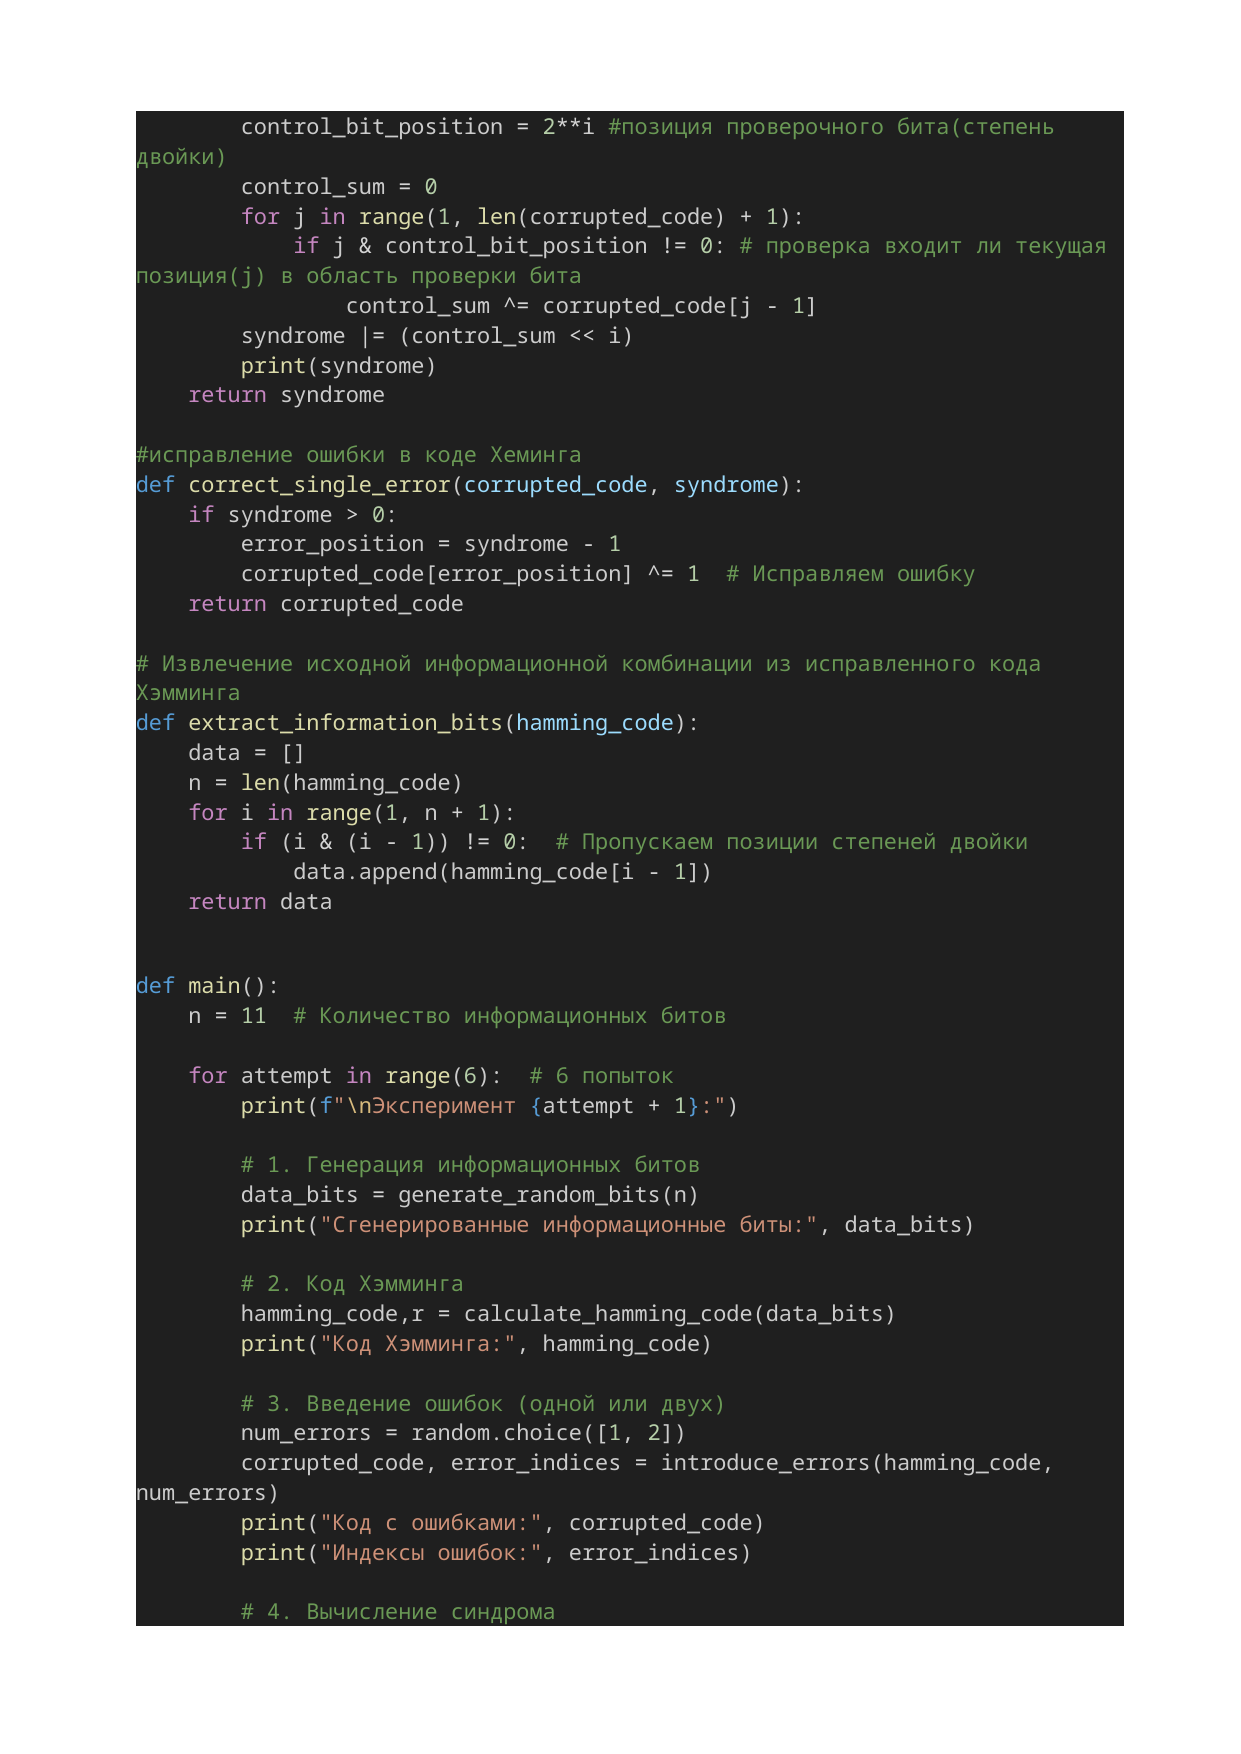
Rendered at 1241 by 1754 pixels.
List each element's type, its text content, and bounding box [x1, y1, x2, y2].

text error_position = syndrome - 1 [136, 528, 1124, 558]
text # Извлечение исходной информационной комбинации из исправленного кода Хэмминга [136, 647, 1124, 707]
text data = [] [136, 737, 1124, 767]
text hamming_code,r = calculate_hamming_code(data_bits) [136, 1298, 1124, 1328]
text print(f"\nЭксперимент {attempt + 1}:") [136, 1089, 1124, 1119]
text # 4. Вычисление синдрома [136, 1596, 1124, 1626]
text n = 11 # Количество информационных битов [136, 1000, 1124, 1030]
text for j in range(1, len(corrupted_code) + 1): [136, 201, 1124, 230]
text control_bit_position = 2**i #позиция проверочного бита(степень двойки) [136, 111, 1124, 171]
text print("Сгенерированные информационные биты:", data_bits) [136, 1209, 1124, 1238]
text # 2. Код Хэмминга [136, 1268, 1124, 1298]
text corrupted_code[error_position] ^= 1 # Исправляем ошибку [136, 558, 1124, 588]
text syndrome |= (control_sum << i) [136, 320, 1124, 349]
text print(syndrome) [136, 349, 1124, 379]
text for attempt in range(6): # 6 попыток [136, 1060, 1124, 1089]
text if (i & (i - 1)) != 0: # Пропускаем позиции степеней двойки [136, 826, 1124, 856]
text if syndrome > 0: [136, 498, 1124, 528]
text data.append(hamming_code[i - 1]) [136, 856, 1124, 886]
text #исправление ошибки в коде Хеминга [136, 439, 1124, 469]
text n = len(hamming_code) [136, 767, 1124, 796]
text return data [136, 886, 1124, 916]
text print("Код с ошибками:", corrupted_code) [136, 1507, 1124, 1536]
text return corrupted_code [136, 588, 1124, 618]
text print("Код Хэмминга:", hamming_code) [136, 1328, 1124, 1358]
text # 1. Генерация информационных битов [136, 1149, 1124, 1179]
text if j & control_bit_position != 0: # проверка входит ли текущая позиция(j) в область проверки бита [136, 230, 1124, 290]
text num_errors = random.choice([1, 2]) [136, 1417, 1124, 1447]
text corrupted_code, error_indices = introduce_errors(hamming_code, num_errors) [136, 1447, 1124, 1507]
text # 3. Введение ошибок (одной или двух) [136, 1387, 1124, 1417]
text control_sum = 0 [136, 171, 1124, 201]
text def correct_single_error(corrupted_code, syndrome): [136, 469, 1124, 498]
text control_sum ^= corrupted_code[j - 1] [136, 290, 1124, 320]
text print("Индексы ошибок:", error_indices) [136, 1536, 1124, 1566]
text return syndrome [136, 379, 1124, 409]
text data_bits = generate_random_bits(n) [136, 1179, 1124, 1209]
text def extract_information_bits(hamming_code): [136, 707, 1124, 737]
text def main(): [136, 970, 1124, 1000]
text for i in range(1, n + 1): [136, 796, 1124, 826]
